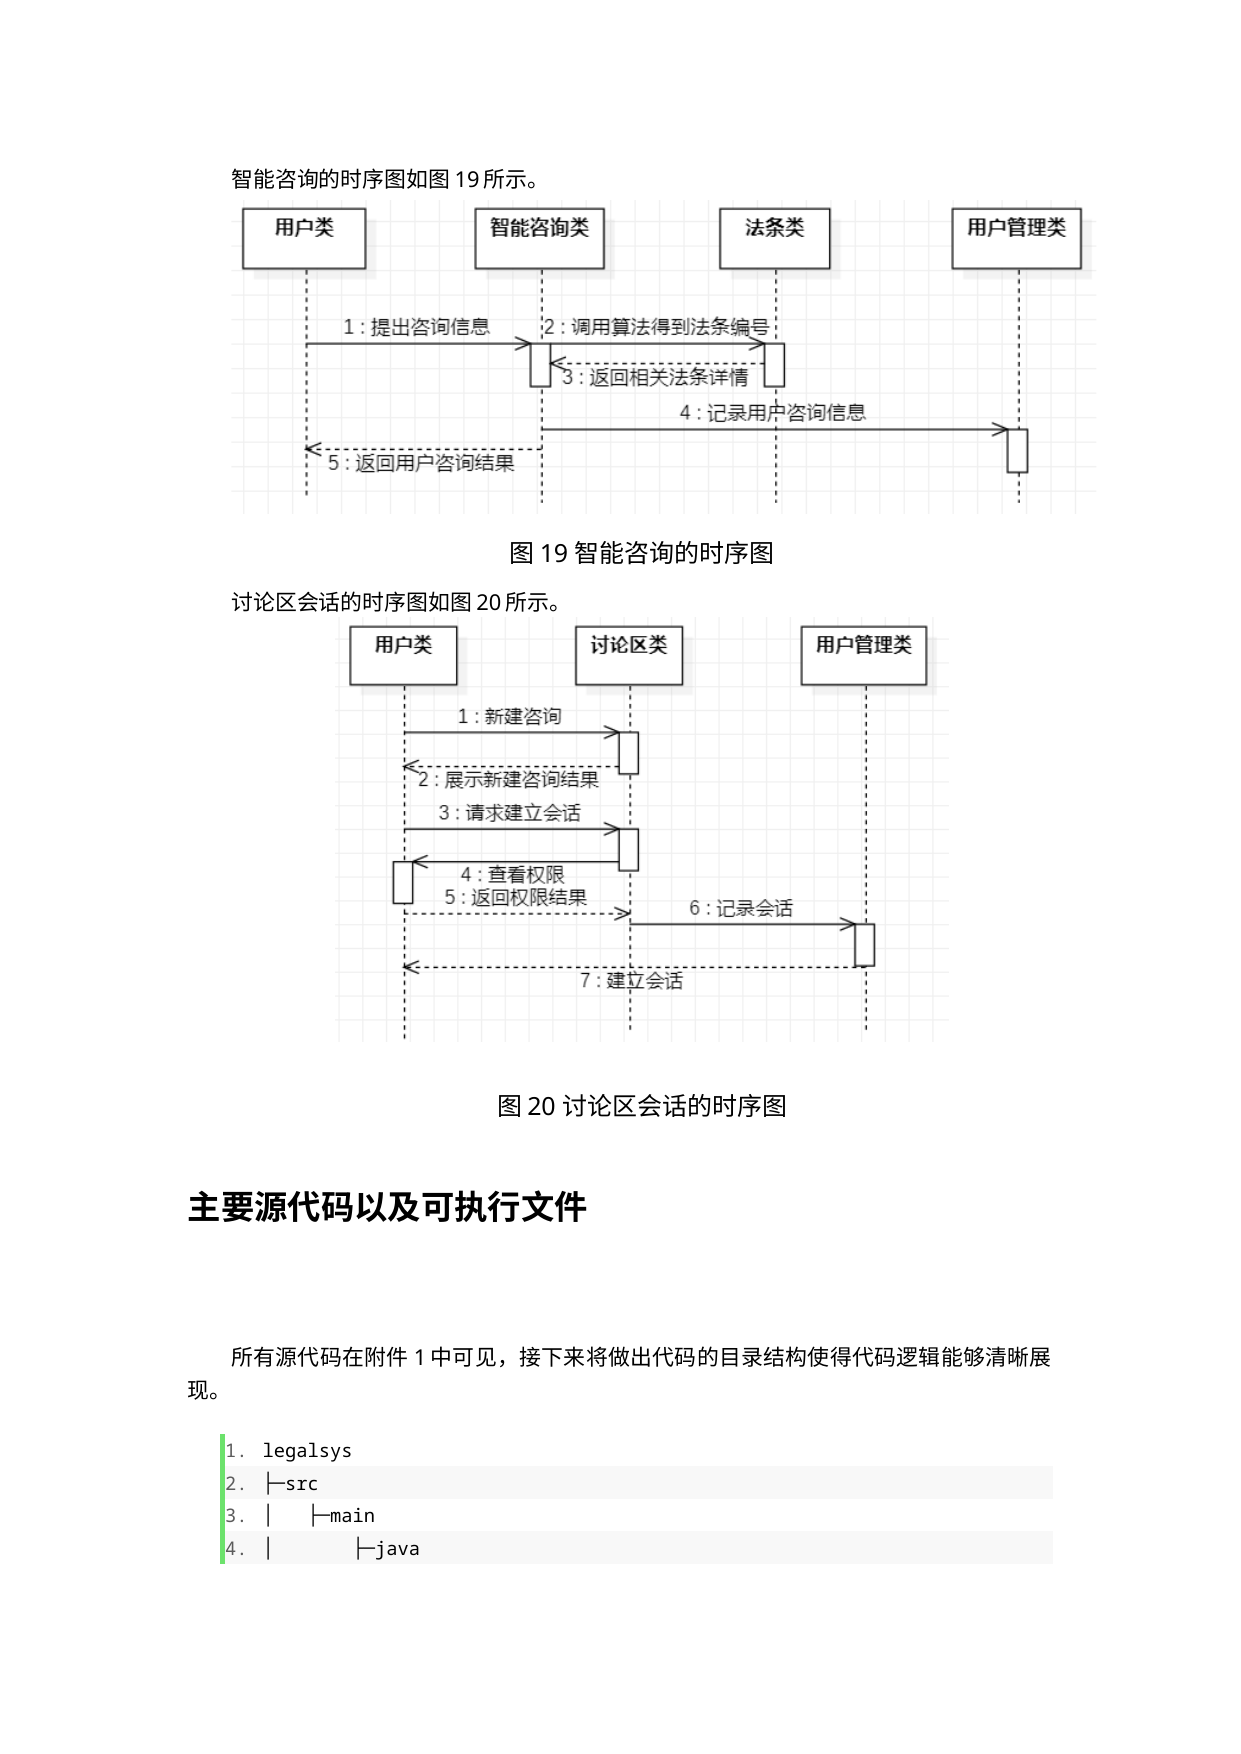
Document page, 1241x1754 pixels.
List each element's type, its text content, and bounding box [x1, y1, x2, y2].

text 讨论区会话的时序图如图20所示。 [187, 584, 1053, 617]
text 智能咨询的时序图如图19所示。 [187, 162, 1053, 194]
list │ ├─java [225, 1531, 1053, 1564]
list ├─src [225, 1466, 1053, 1499]
list │ ├─main [225, 1499, 1053, 1531]
picture [231, 200, 1097, 514]
list legalsys [225, 1434, 1053, 1466]
picture [335, 617, 949, 1042]
text 图20 讨论区会话的时序图 [187, 1072, 1053, 1137]
text 所有源代码在附件1中可见，接下来将做出代码的目录结构使得代码逻辑能够清晰展现。 [187, 1340, 1053, 1405]
text 图19 智能咨询的时序图 [187, 519, 1053, 584]
subtitle 主要源代码以及可执行文件 [187, 1172, 1053, 1237]
